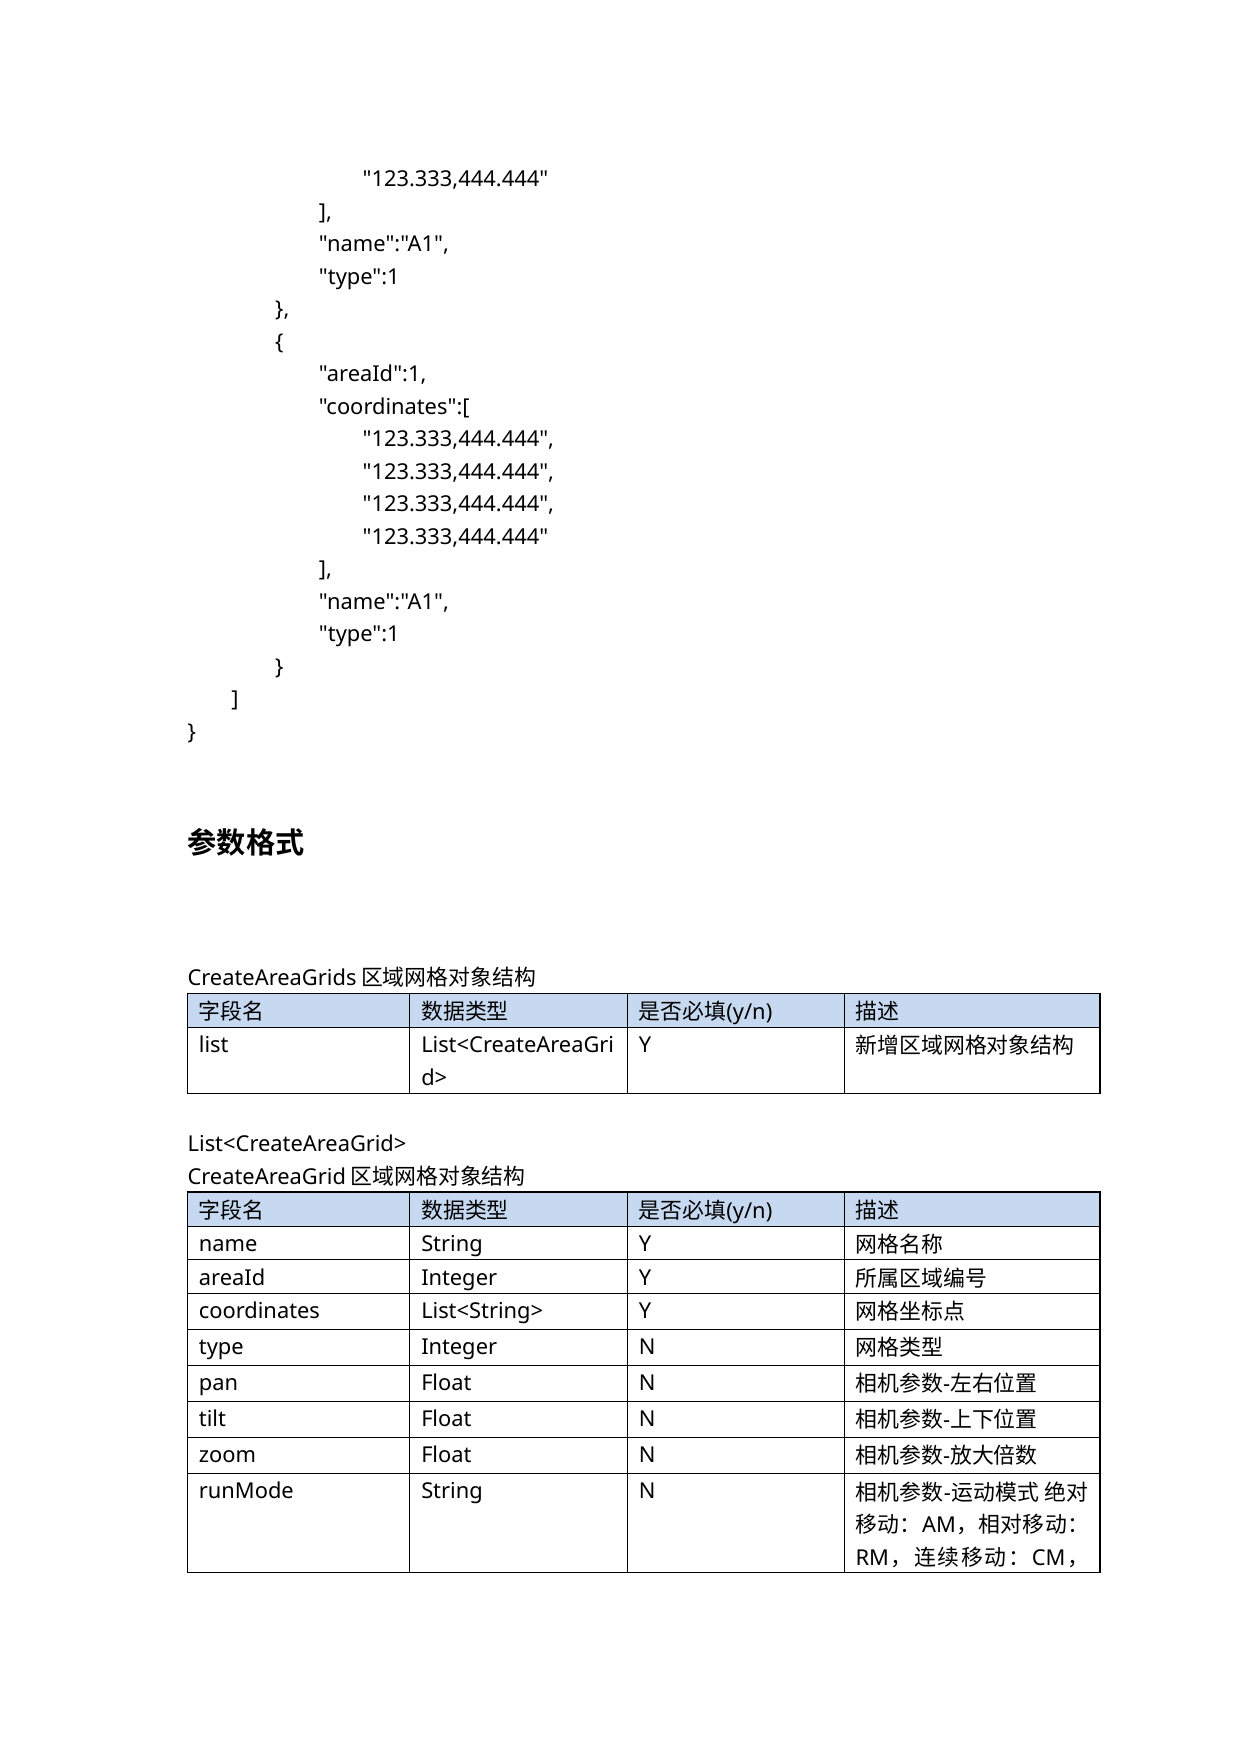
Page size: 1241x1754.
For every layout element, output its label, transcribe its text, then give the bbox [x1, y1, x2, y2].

table_cell coordinates [188, 1294, 409, 1329]
table_header 字段名 [188, 994, 409, 1027]
text ] [187, 682, 1053, 714]
table_cell Float [410, 1366, 627, 1401]
text CreateAreaGrids区域网格对象结构 [187, 960, 1053, 992]
table_cell N [628, 1438, 844, 1473]
table_header 描述 [845, 994, 1099, 1027]
table_cell Float [410, 1402, 627, 1437]
table_header 是否必填(y/n) [628, 1193, 844, 1226]
table_cell Integer [410, 1330, 627, 1365]
table_cell runMode [188, 1474, 409, 1572]
text "type":1 [187, 259, 1053, 292]
table_cell 新增区域网格对象结构 [845, 1028, 1099, 1093]
table_cell String [410, 1474, 627, 1572]
table_cell 网格坐标点 [845, 1294, 1099, 1329]
table_cell 相机参数-放大倍数 [845, 1438, 1099, 1473]
table_cell 网格类型 [845, 1330, 1099, 1365]
table_cell String [410, 1227, 627, 1259]
text CreateAreaGrid区域网格对象结构 [187, 1159, 1053, 1191]
text "name":"A1", [187, 227, 1053, 259]
subtitle 参数格式 [187, 809, 1053, 874]
table_cell N [628, 1366, 844, 1401]
table_header 描述 [845, 1193, 1099, 1226]
table_cell N [628, 1330, 844, 1365]
table_cell pan [188, 1366, 409, 1401]
table_cell Float [410, 1438, 627, 1473]
table_cell Y [628, 1294, 844, 1329]
table_header 是否必填(y/n) [628, 994, 844, 1027]
table_cell 相机参数-上下位置 [845, 1402, 1099, 1437]
table_header 数据类型 [410, 1193, 627, 1226]
table_cell Y [628, 1028, 844, 1093]
text "123.333,444.444", [187, 422, 1053, 454]
text ], [187, 194, 1053, 227]
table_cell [845, 1474, 1099, 1572]
table_cell list [188, 1028, 409, 1093]
text "type":1 [187, 617, 1053, 649]
text "123.333,444.444" [187, 519, 1053, 552]
table_cell 相机参数-左右位置 [845, 1366, 1099, 1401]
table_cell tilt [188, 1402, 409, 1437]
text }, [187, 292, 1053, 324]
text "123.333,444.444", [187, 454, 1053, 487]
table_cell zoom [188, 1438, 409, 1473]
text } [187, 714, 1053, 747]
table_cell Y [628, 1260, 844, 1293]
text { [187, 324, 1053, 357]
table_cell type [188, 1330, 409, 1365]
text ], [187, 552, 1053, 584]
table_cell List<String> [410, 1294, 627, 1329]
table_header 字段名 [188, 1193, 409, 1226]
table_cell name [188, 1227, 409, 1259]
text List<CreateAreaGrid> [187, 1126, 1053, 1159]
table_cell N [628, 1474, 844, 1572]
table_cell Y [628, 1227, 844, 1259]
table_cell List<CreateAreaGrid> [410, 1028, 627, 1093]
text } [187, 649, 1053, 682]
table_cell areaId [188, 1260, 409, 1293]
text "123.333,444.444", [187, 487, 1053, 519]
table_header 数据类型 [410, 994, 627, 1027]
table_cell 网格名称 [845, 1227, 1099, 1259]
table_cell 所属区域编号 [845, 1260, 1099, 1293]
text "name":"A1", [187, 584, 1053, 617]
table_cell N [628, 1402, 844, 1437]
text "123.333,444.444" [187, 162, 1053, 194]
text "coordinates":[ [187, 389, 1053, 422]
text "areaId":1, [187, 357, 1053, 389]
table_cell Integer [410, 1260, 627, 1293]
